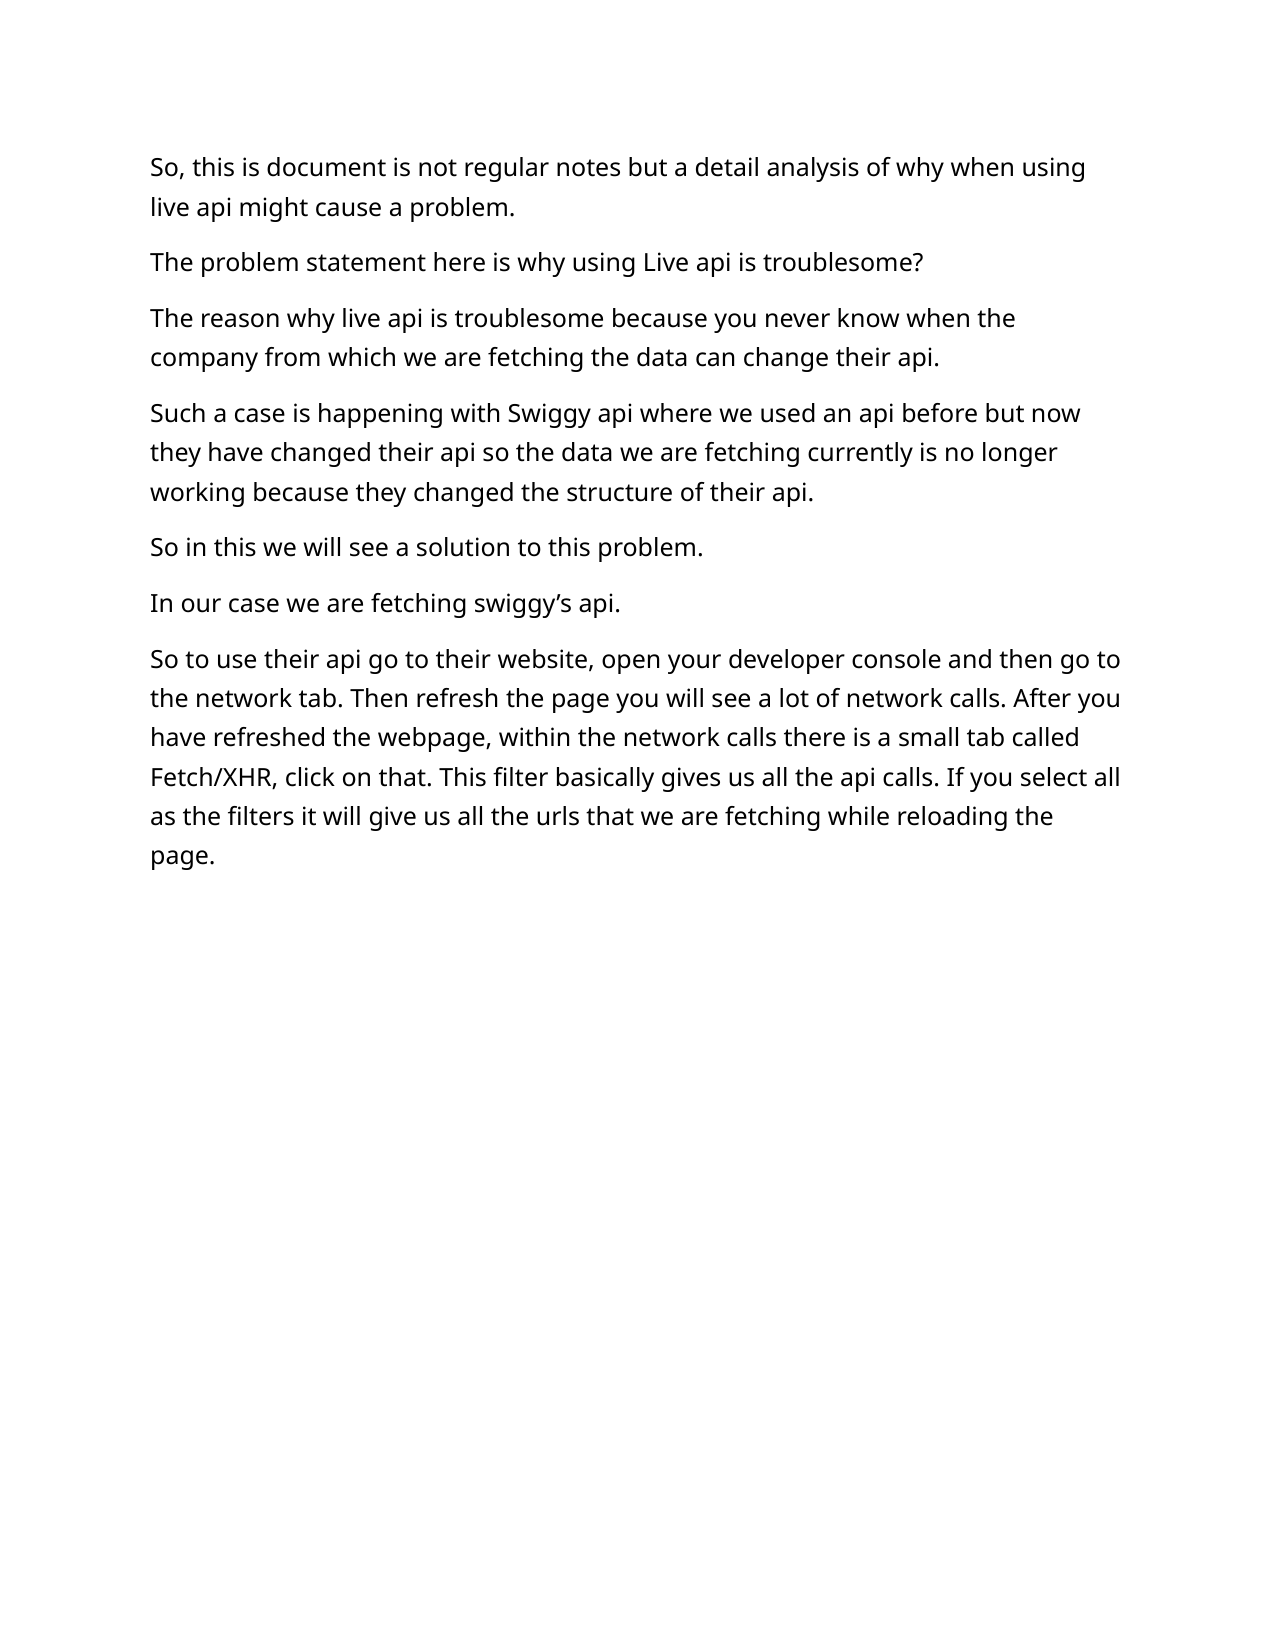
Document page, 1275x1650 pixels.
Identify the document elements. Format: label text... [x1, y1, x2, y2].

text The problem statement here is why using Live api is troublesome? [150, 245, 1125, 279]
text So, this is document is not regular notes but a detail analysis of why when using live api might cause a problem. [150, 150, 1125, 223]
text So in this we will see a solution to this problem. [150, 530, 1125, 564]
text So to use their api go to their website, open your developer console and then go to the network tab. Then refresh the page you will see a lot of network calls. After you have refreshed the webpage, within the network calls there is a small tab called Fetch/XHR, click on that. This filter basically gives us all the api calls. If you select all as the filters it will give us all the urls that we are fetching while reloading the page. [150, 642, 1125, 872]
text The reason why live api is troublesome because you never know when the company from which we are fetching the data can change their api. [150, 301, 1125, 374]
text In our case we are fetching swiggy’s api. [150, 586, 1125, 620]
text Such a case is happening with Swiggy api where we used an api before but now they have changed their api so the data we are fetching currently is no longer working because they changed the structure of their api. [150, 396, 1125, 508]
